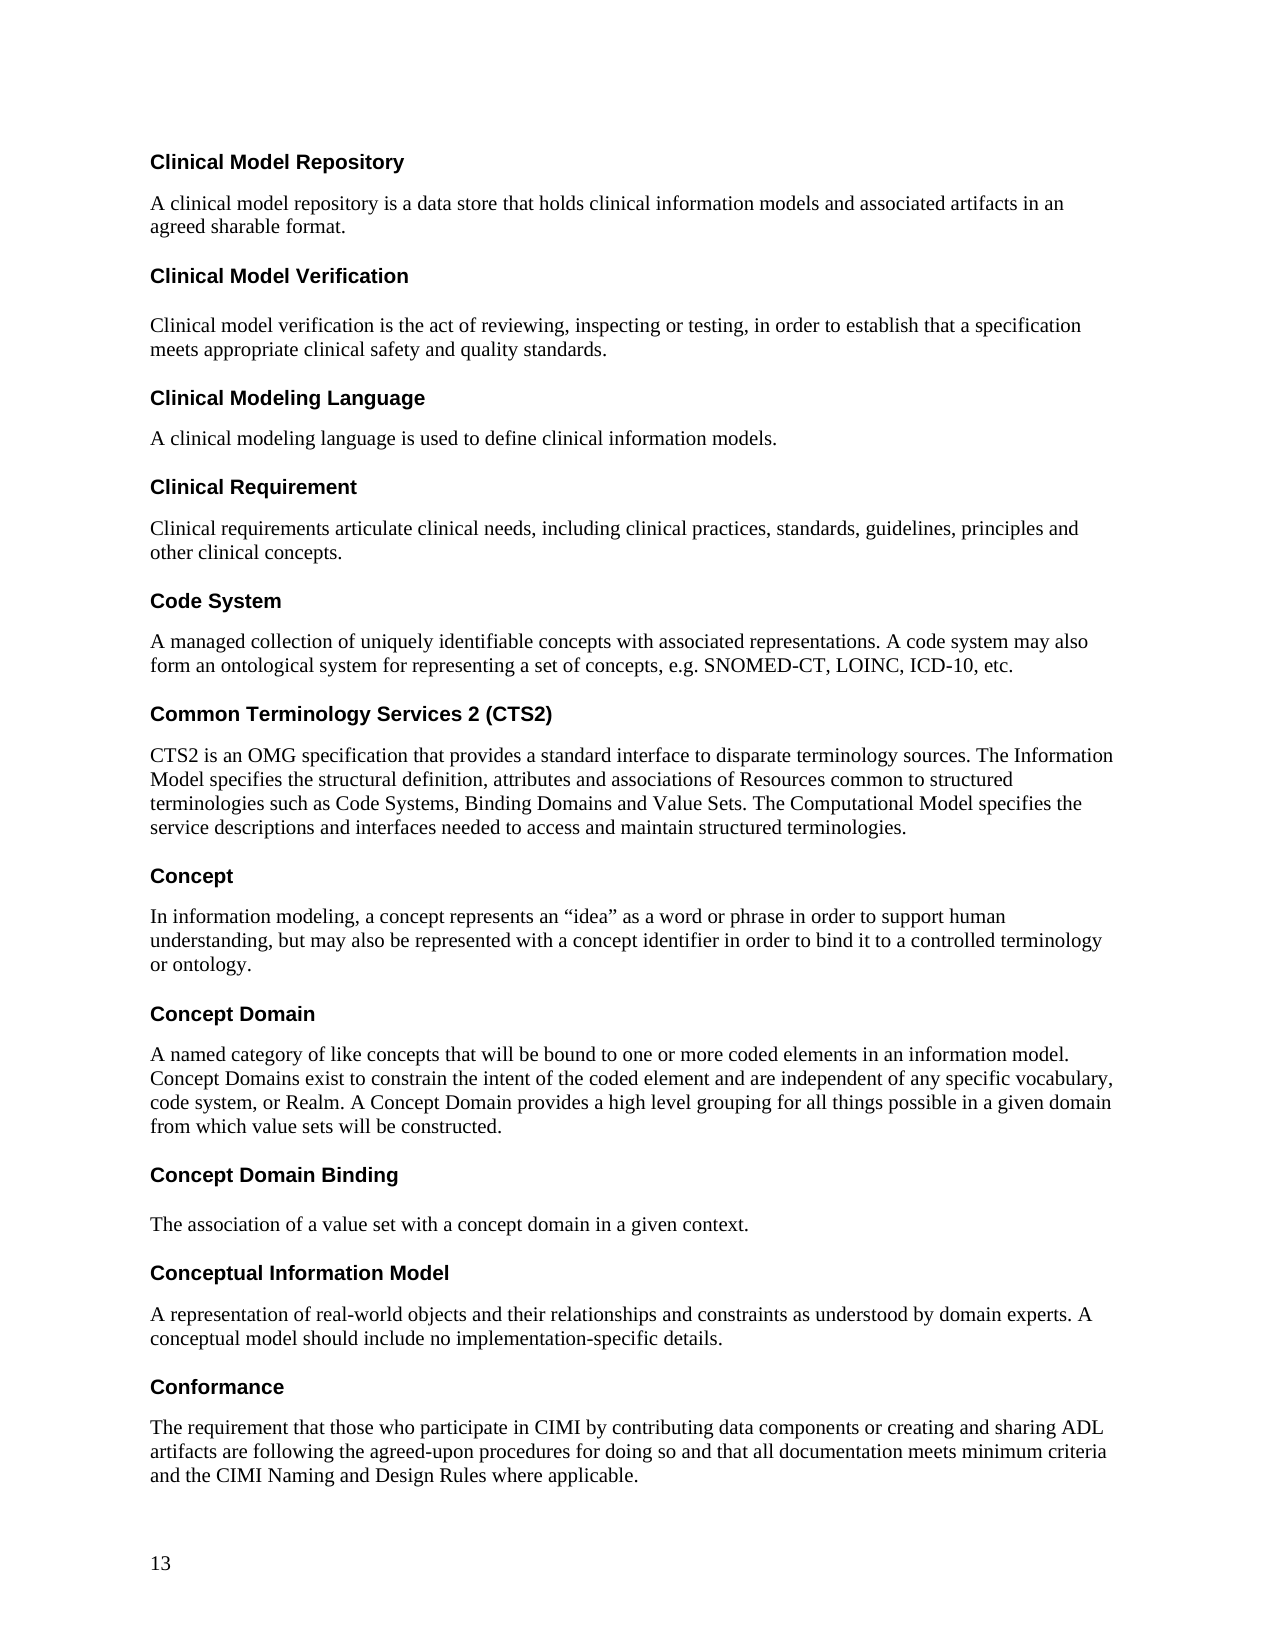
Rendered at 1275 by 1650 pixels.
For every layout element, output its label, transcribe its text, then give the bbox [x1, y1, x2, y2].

text A clinical modeling language is used to define clinical information models. [150, 426, 1125, 450]
text Common Terminology Services 2 (CTS2) [150, 702, 1125, 726]
text Clinical Requirement [150, 475, 1125, 499]
text Clinical model verification is the act of reviewing, inspecting or testing, in order to establish that a specification meets appropriate clinical safety and quality standards. [150, 312, 1125, 361]
text CTS2 is an OMG specification that provides a standard interface to disparate terminology sources. The Information Model specifies the structural definition, attributes and associations of Resources common to structured terminologies such as Code Systems, Binding Domains and Value Sets. The Computational Model specifies the service descriptions and interfaces needed to access and maintain structured terminologies. [150, 743, 1125, 839]
text Conformance [150, 1375, 1125, 1399]
text Clinical Model Verification [150, 263, 1125, 287]
text In information modeling, a concept represents an “idea” as a word or phrase in order to support human understanding, but may also be represented with a concept identifier in order to bind it to a controlled terminology or ontology. [150, 904, 1125, 976]
text The association of a value set with a concept domain in a given context. [150, 1212, 1125, 1236]
text Code System [150, 589, 1125, 613]
text The requirement that those who participate in CIMI by contributing data components or creating and sharing ADL artifacts are following the agreed-upon procedures for doing so and that all documentation meets minimum criteria and the CIMI Naming and Design Rules where applicable. [150, 1415, 1125, 1487]
text A clinical model repository is a data store that holds clinical information models and associated artifacts in an agreed sharable format. [150, 190, 1125, 238]
text A managed collection of uniquely identifiable concepts with associated representations. A code system may also form an ontological system for representing a set of concepts, e.g. SNOMED-CT, LOINC, ICD-10, etc. [150, 629, 1125, 677]
text Concept Domain Binding [150, 1163, 1125, 1187]
text Concept [150, 864, 1125, 888]
text A representation of real-world objects and their relationships and constraints as understood by domain experts. A conceptual model should include no implementation-specific details. [150, 1302, 1125, 1350]
text Clinical Modeling Language [150, 386, 1125, 409]
text Clinical Model Repository [150, 150, 1125, 174]
text A named category of like concepts that will be bound to one or more coded elements in an information model. Concept Domains exist to constrain the intent of the coded element and are independent of any specific vocabulary, code system, or Realm. A Concept Domain provides a high level grouping for all things possible in a given domain from which value sets will be constructed. [150, 1042, 1125, 1138]
text Conceptual Information Model [150, 1261, 1125, 1285]
text Clinical requirements articulate clinical needs, including clinical practices, standards, guidelines, principles and other clinical concepts. [150, 516, 1125, 564]
text Concept Domain [150, 1001, 1125, 1025]
